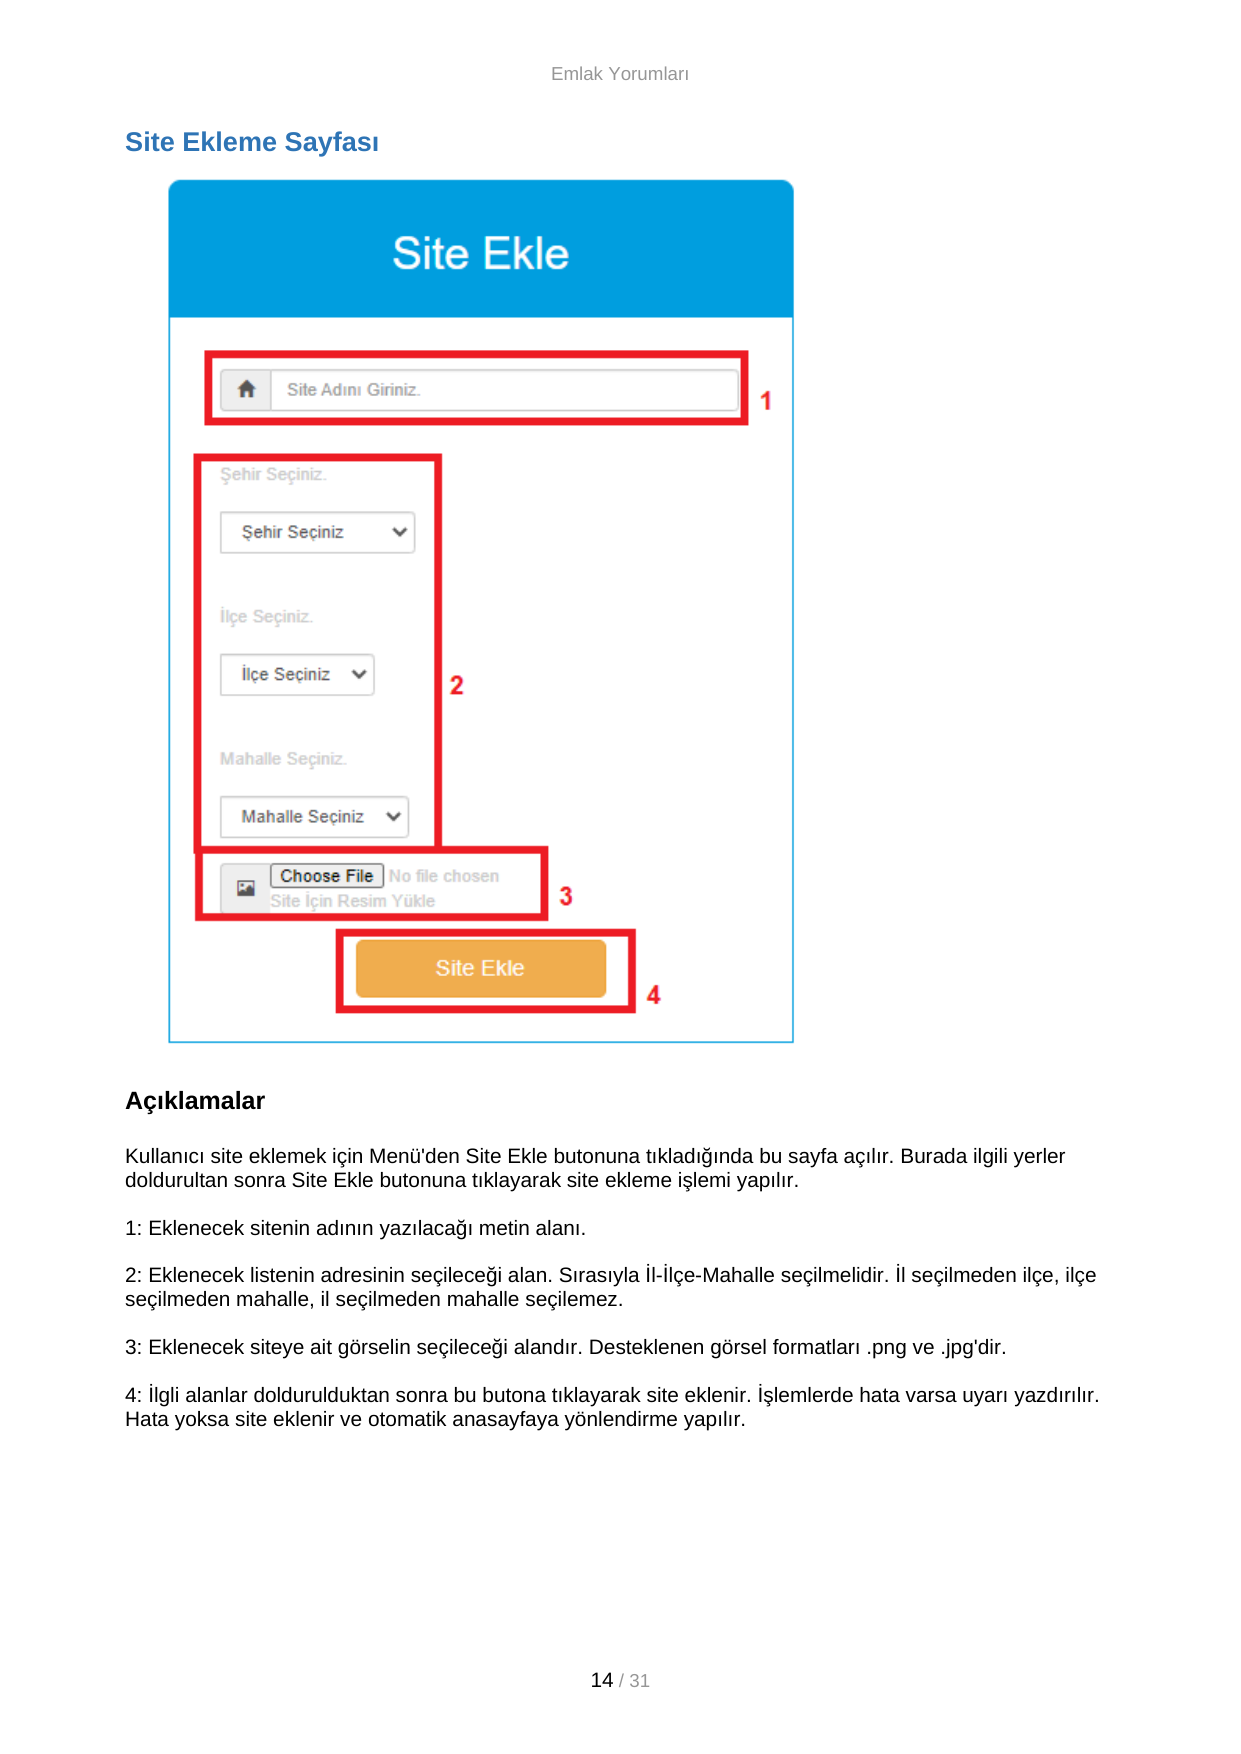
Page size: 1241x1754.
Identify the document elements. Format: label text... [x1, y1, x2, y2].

text 2: Eklenecek listenin adresinin seçileceği alan. Sırasıyla İl-İlçe-Mahalle seçilmelidir. İl seçilmeden ilçe, ilçe seçilmeden mahalle, il seçilmeden mahalle seçilemez. [125, 1263, 1115, 1311]
text 4: İlgli alanlar doldurulduktan sonra bu butona tıklayarak site eklenir. İşlemlerde hata varsa uyarı yazdırılır. Hata yoksa site eklenir ve otomatik anasayfaya yönlendirme yapılır. [125, 1383, 1115, 1431]
text 3: Eklenecek siteye ait görselin seçileceği alandır. Desteklenen görsel formatları .png ve .jpg'dir. [125, 1335, 1115, 1359]
text Kullanıcı site eklemek için Menü'den Site Ekle butonuna tıkladığında bu sayfa açılır. Burada ilgili yerler doldurultan sonra Site Ekle butonuna tıklayarak site ekleme işlemi yapılır. [125, 1143, 1115, 1191]
text 1: Eklenecek sitenin adının yazılacağı metin alanı. [125, 1215, 1115, 1239]
subtitle Site Ekleme Sayfası [125, 125, 1115, 157]
picture [125, 163, 830, 1062]
text Açıklamalar [125, 1086, 1115, 1115]
